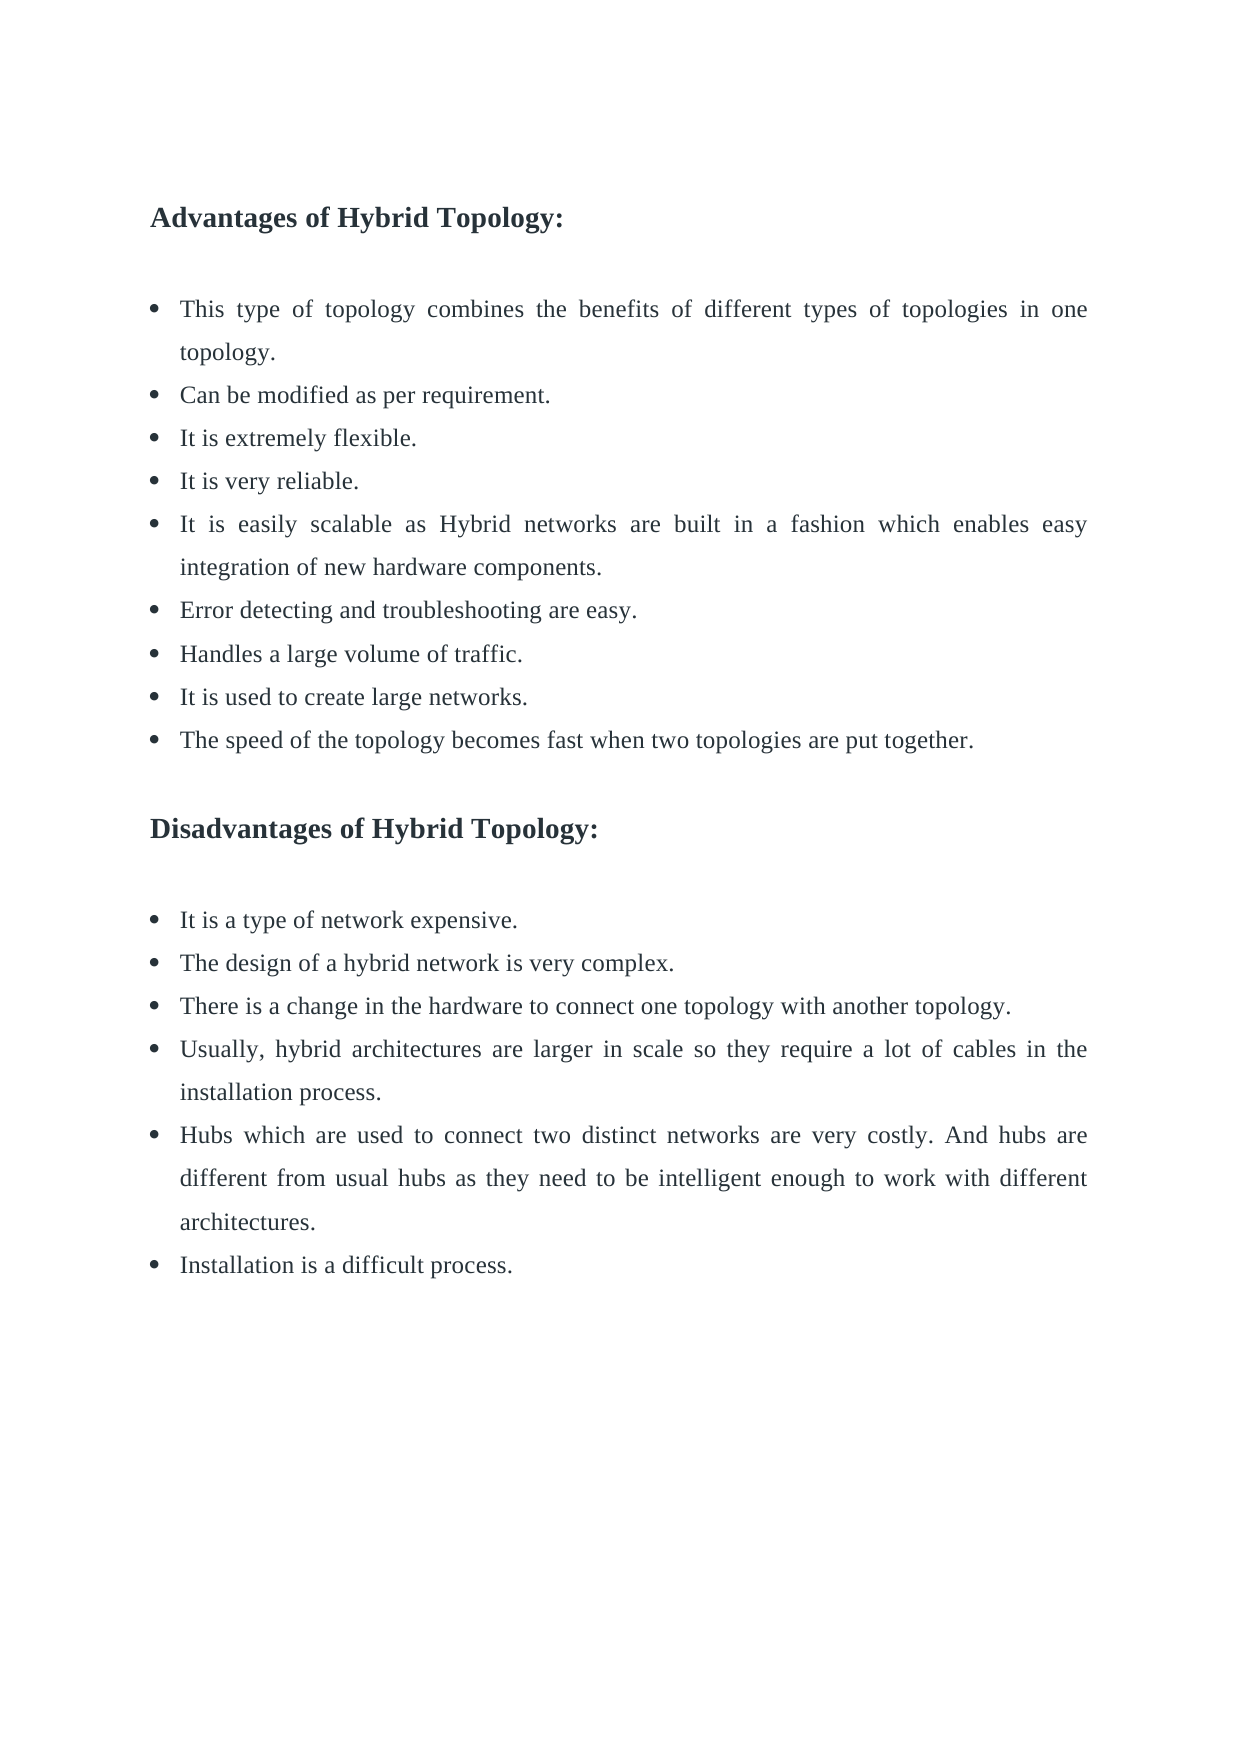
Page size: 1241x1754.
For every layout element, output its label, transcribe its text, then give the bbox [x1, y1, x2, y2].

list Hubs which are used to connect two distinct networks are very costly. And hubs are different from usual hubs as they need to be intelligent enough to work with different architectures. [150, 1120, 1090, 1235]
list Usually, hybrid architectures are larger in scale so they require a lot of cables in the installation process. [150, 1034, 1090, 1106]
list It is very reliable. [150, 466, 1090, 495]
list Handles a large volume of traffic. [150, 639, 1090, 667]
list There is a change in the hardware to connect one topology with another topology. [150, 991, 1090, 1020]
list Installation is a difficult process. [150, 1250, 1090, 1278]
text Advantages of Hybrid Topology: [150, 200, 1090, 234]
list It is easily scalable as Hybrid networks are built in a fashion which enables easy integration of new hardware components. [150, 509, 1090, 581]
list It is extremely flexible. [150, 423, 1090, 452]
list Can be modified as per requirement. [150, 380, 1090, 409]
list It is used to create large networks. [150, 682, 1090, 711]
list The speed of the topology becomes fast when two topologies are put together. [150, 725, 1090, 754]
text Disadvantages of Hybrid Topology: [150, 811, 1090, 845]
list It is a type of network expensive. [150, 905, 1090, 933]
list Error detecting and troubleshooting are easy. [150, 596, 1090, 624]
list The design of a hybrid network is very complex. [150, 948, 1090, 977]
list This type of topology combines the benefits of different types of topologies in one topology. [150, 294, 1090, 366]
